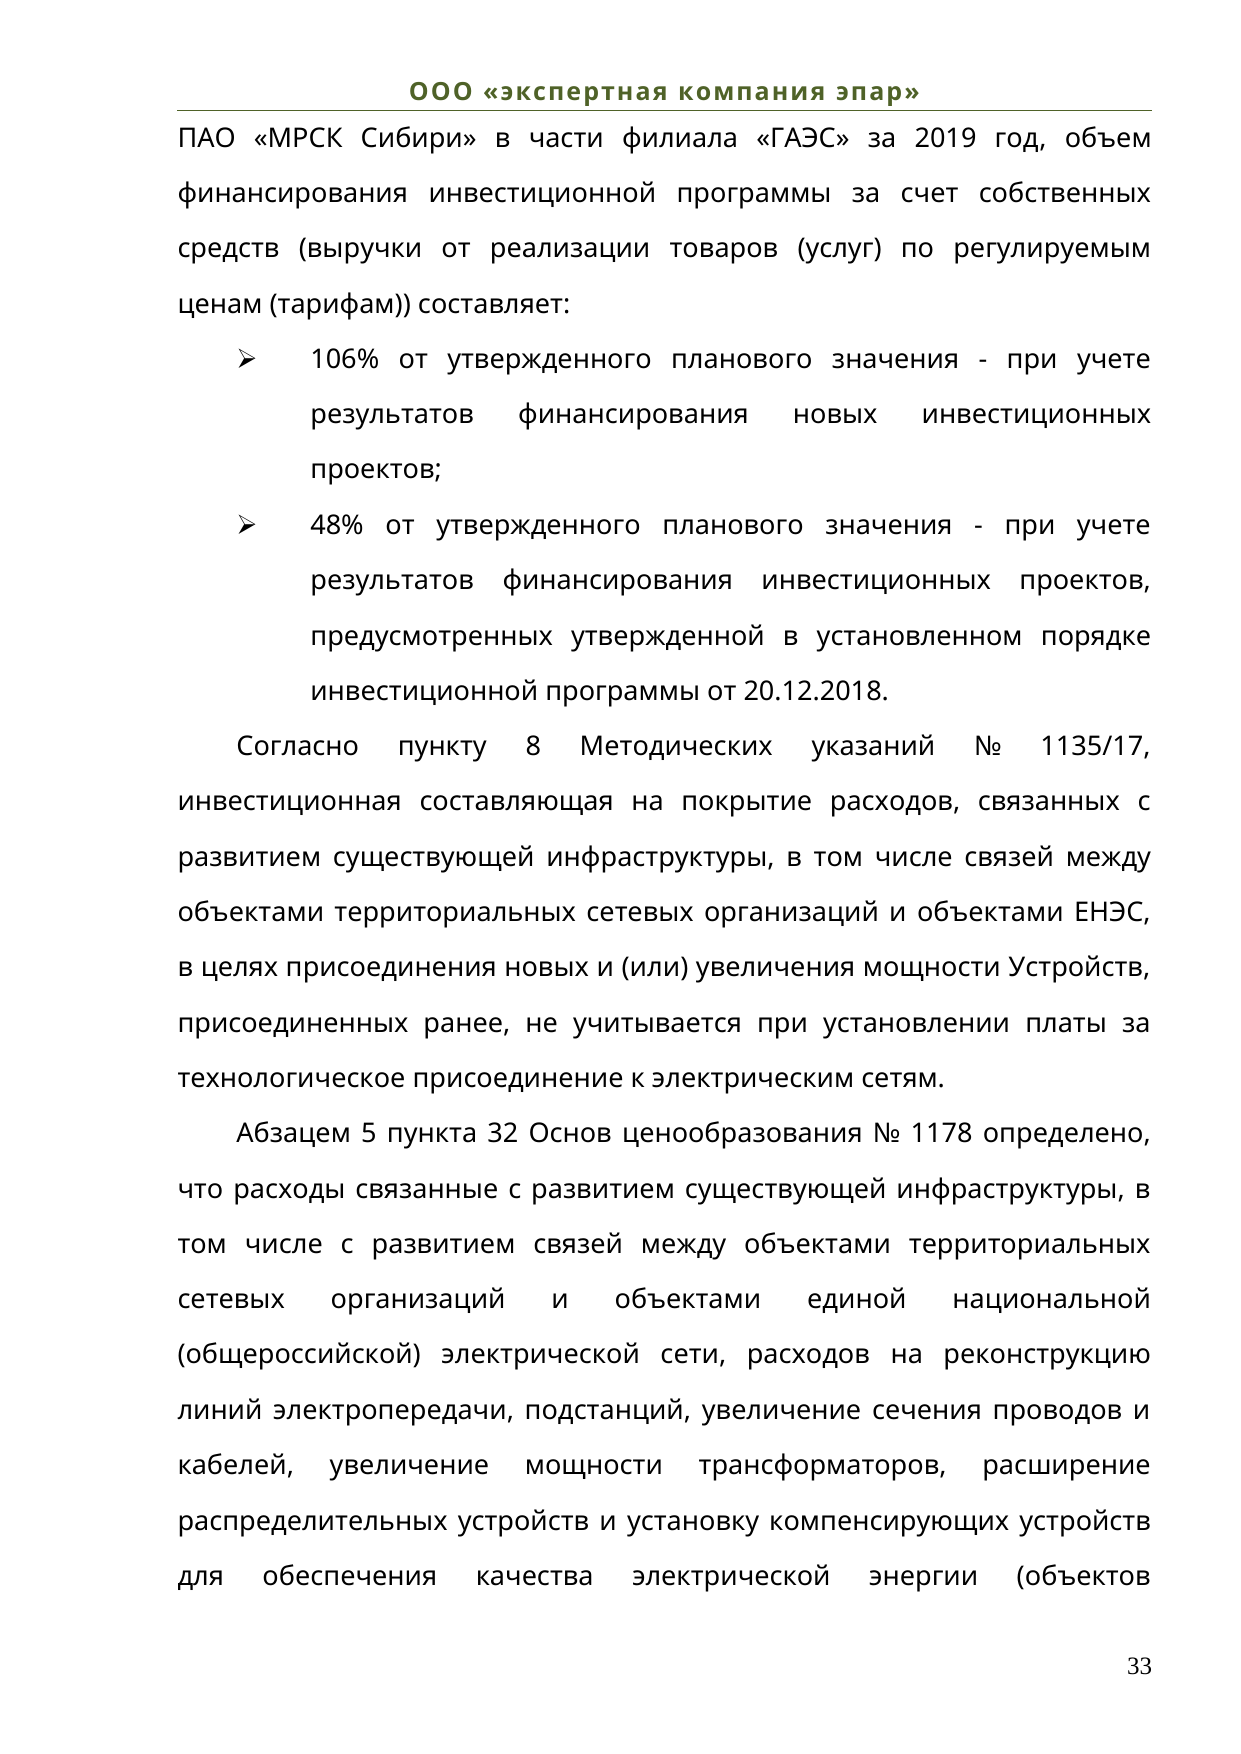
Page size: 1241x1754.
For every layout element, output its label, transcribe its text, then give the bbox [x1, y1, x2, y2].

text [177, 118, 1152, 321]
list 106% от утвержденного планового значения - при учете результатов финансирования новых инвестиционных проектов; [236, 339, 1152, 487]
text Согласно пункту 8 Методических указаний № 1135/17, инвестиционная составляющая на покрытие расходов, связанных с развитием существующей инфраструктуры, в том числе связей между объектами территориальных сетевых организаций и объектами ЕНЭС, в целях присоединения новых и (или) увеличения мощности Устройств, присоединенных ранее, не учитывается при установлении платы за технологическое присоединение к электрическим сетям. [177, 727, 1152, 1095]
list 48% от утвержденного планового значения - при учете результатов финансирования инвестиционных проектов, предусмотренных утвержденной в установленном порядке инвестиционной программы от 20.12.2018. [236, 505, 1152, 708]
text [177, 1114, 1152, 1593]
